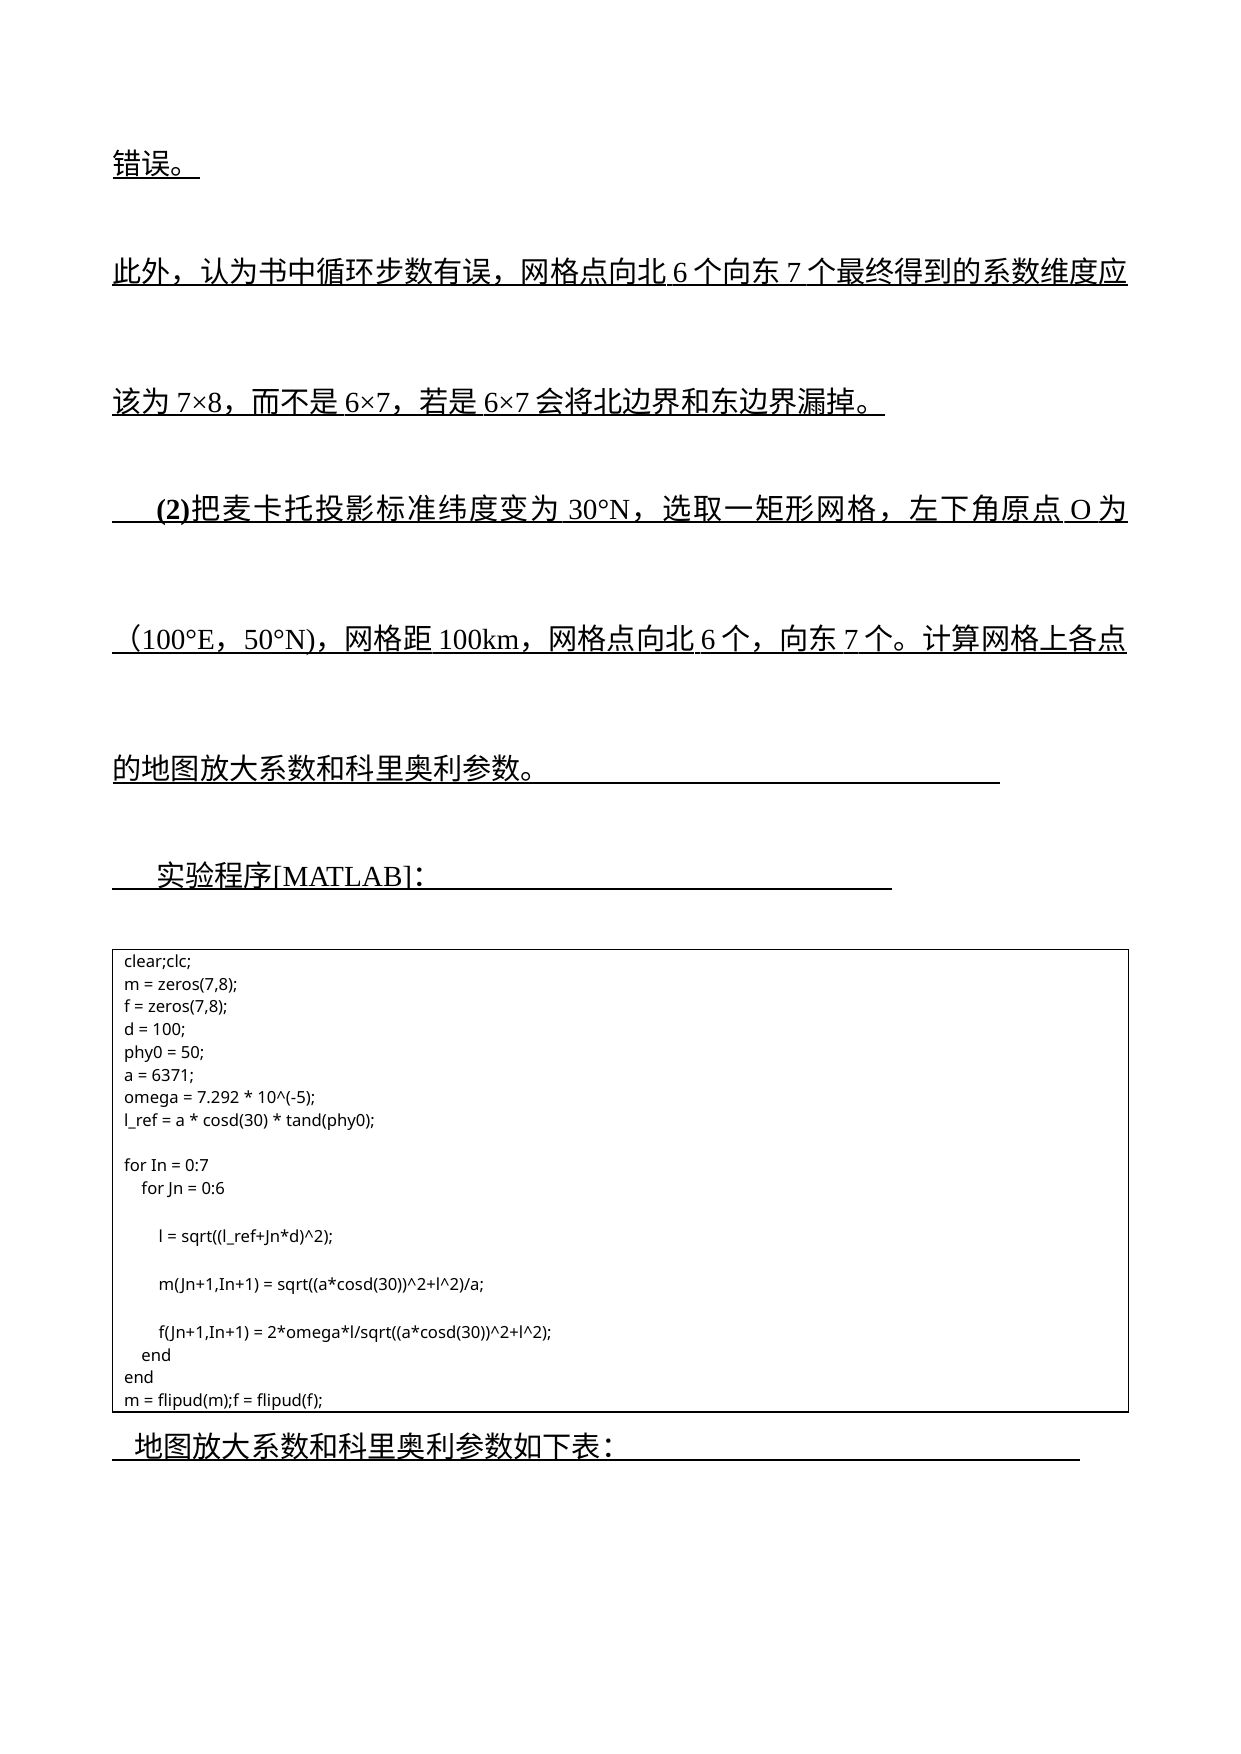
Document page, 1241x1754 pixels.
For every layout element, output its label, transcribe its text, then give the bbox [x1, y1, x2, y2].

table_header clear;clc; m = zeros(7,8); f = zeros(7,8); d = 100; phy0 = 50; a = 6371; omega = 7.292 * 10^(-5); l_ref = a * cosd(30) * tand(phy0); for In = 0:7 for Jn = 0:6 l = sqrt((l_ref+Jn*d)^2); m(Jn+1,In+1) = sqrt((a*cosd(30))^2+l^2)/a; f(Jn+1,In+1) = 2*omega*l/sqrt((a*cosd(30))^2+l^2); end end m = flipud(m);f = flipud(f); [113, 950, 1128, 1411]
text (2)把麦卡托投影标准纬度变为30°N，选取一矩形网格，左下角原点O为（100°E，50°N)，网格距100km，网格点向北6个，向东7个。计算网格上各点的地图放大系数和科里奥利参数。 [112, 474, 1128, 799]
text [112, 129, 1128, 194]
text 此外，认为书中循环步数有误，网格点向北6个向东7个最终得到的系数维度应该为7×8，而不是6×7，若是6×7会将北边界和东边界漏掉。 [112, 285, 1128, 432]
text 实验程序[MATLAB]： [112, 841, 1128, 906]
text 此外，认为书中循环步数有误，网格点向北6个向东7个最终得到的系数维度应该为7×8，而不是6×7，若是6×7会将北边界和东边界漏掉。 [112, 237, 1128, 284]
text 地图放大系数和科里奥利参数如下表： [112, 1413, 1128, 1477]
